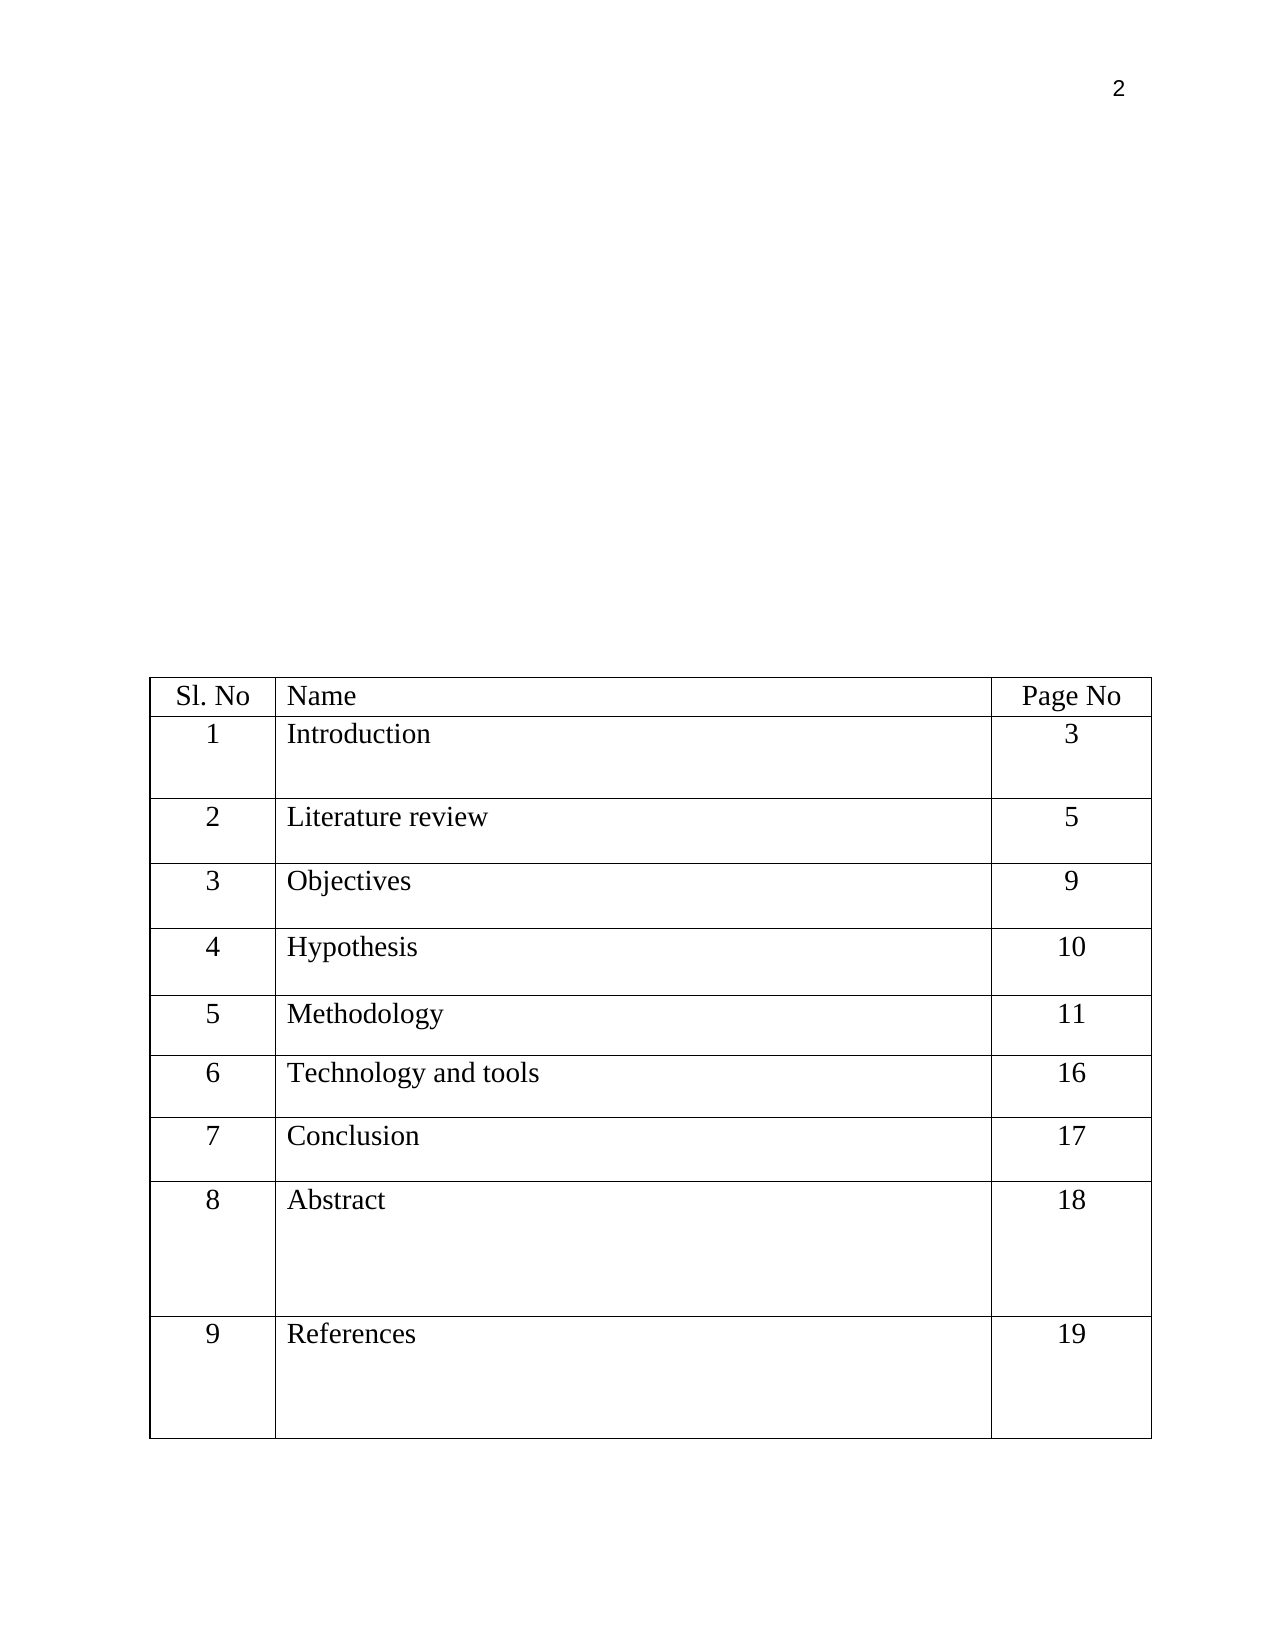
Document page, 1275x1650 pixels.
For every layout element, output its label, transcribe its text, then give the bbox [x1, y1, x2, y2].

table_cell 5 [992, 799, 1151, 862]
table_cell 10 [992, 929, 1151, 995]
table_cell Hypothesis [276, 929, 991, 995]
table_cell 18 [992, 1182, 1151, 1316]
table_cell 5 [151, 996, 275, 1054]
table_cell 4 [151, 929, 275, 995]
table_cell 3 [151, 864, 275, 928]
table_cell Technology and tools [276, 1056, 991, 1117]
table_cell Objectives [276, 864, 991, 928]
table_cell Conclusion [276, 1118, 991, 1181]
table_cell 16 [992, 1056, 1151, 1117]
table_cell 1 [151, 717, 275, 798]
table_cell 19 [992, 1317, 1151, 1437]
table_cell 8 [151, 1182, 275, 1316]
table_cell 11 [992, 996, 1151, 1054]
table_cell Methodology [276, 996, 991, 1054]
table_header Name [276, 678, 991, 716]
table_cell 3 [992, 717, 1151, 798]
table_header Sl. No [151, 678, 275, 716]
table_cell 9 [151, 1317, 275, 1437]
table_cell 6 [151, 1056, 275, 1117]
table_cell Abstract [276, 1182, 991, 1316]
table_cell Literature review [276, 799, 991, 862]
table_cell 9 [992, 864, 1151, 928]
table_cell Introduction [276, 717, 991, 798]
table_header Page No [992, 678, 1151, 716]
table_cell 2 [151, 799, 275, 862]
table_cell 17 [992, 1118, 1151, 1181]
table_cell 7 [151, 1118, 275, 1181]
table_cell References [276, 1317, 991, 1437]
